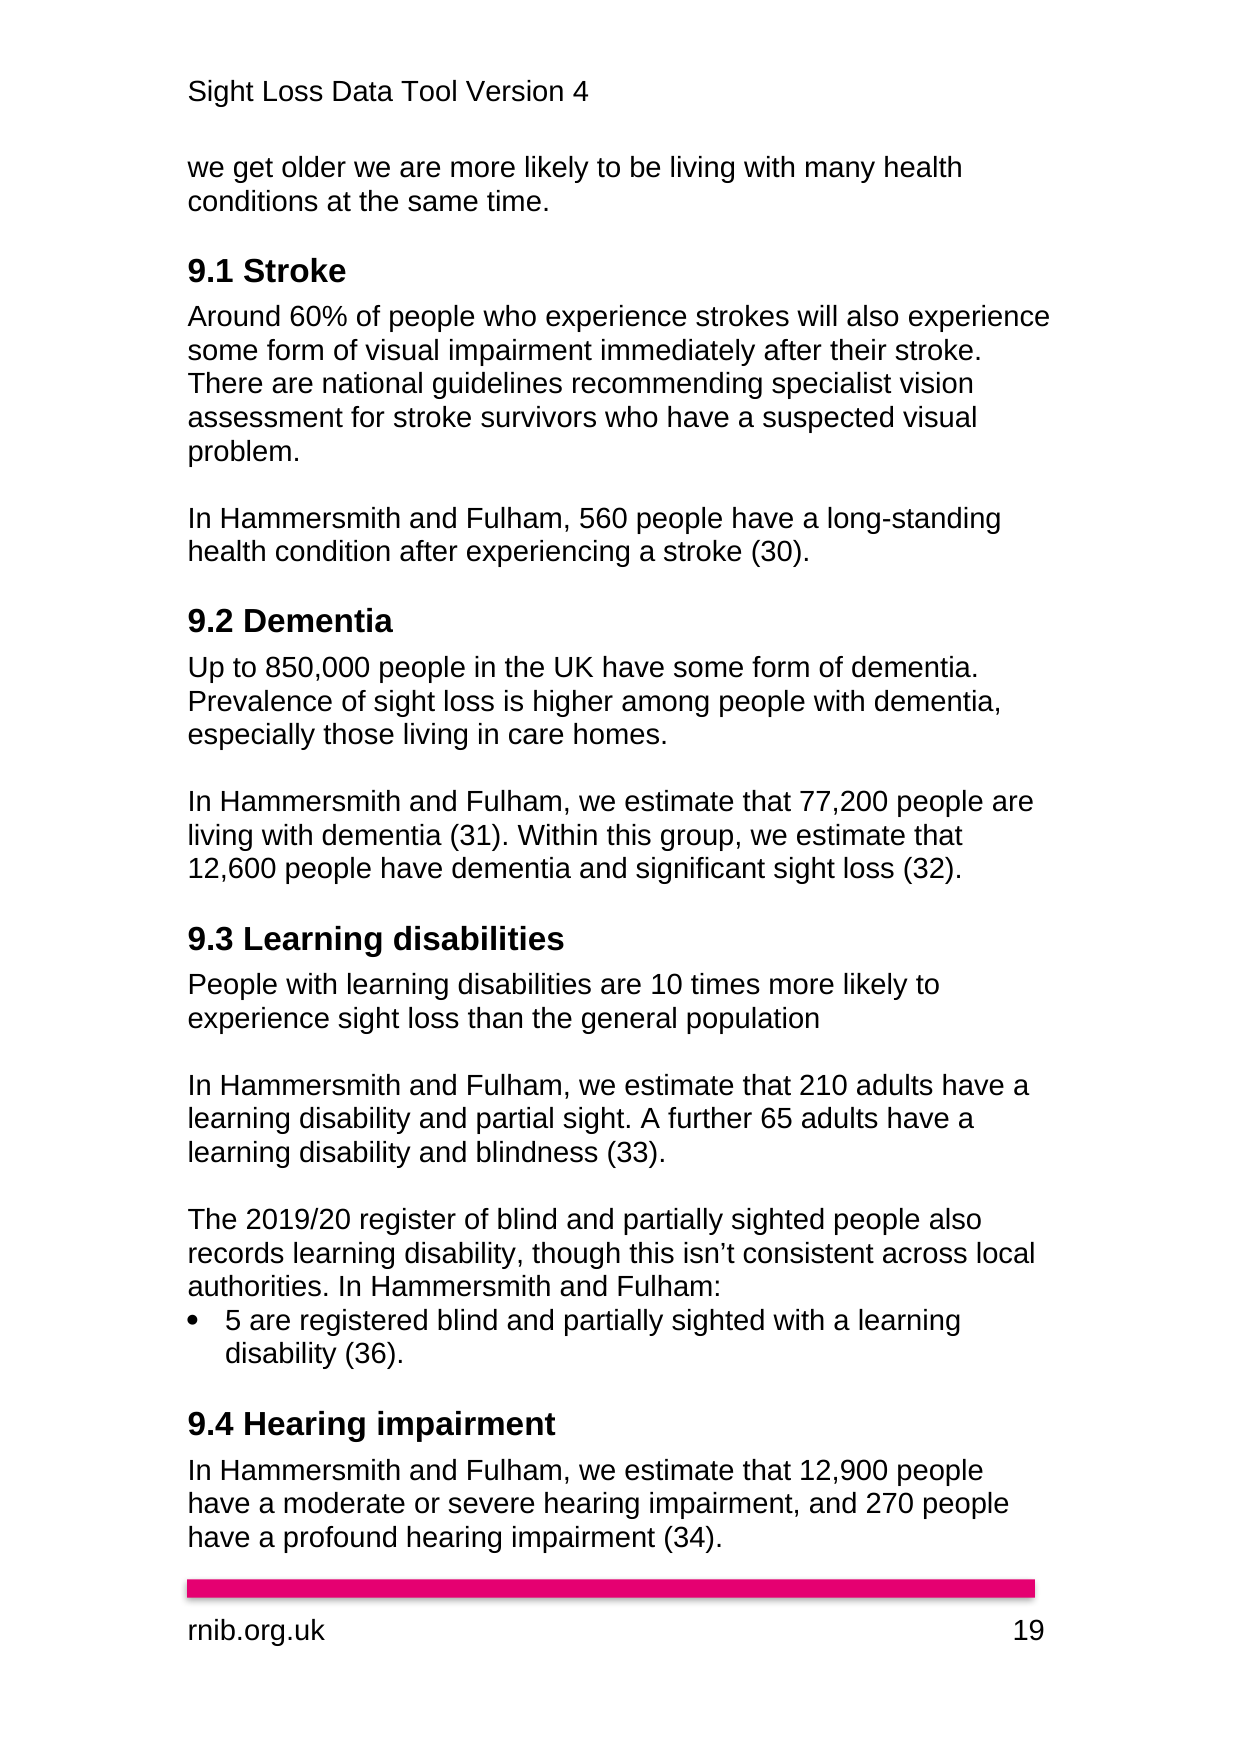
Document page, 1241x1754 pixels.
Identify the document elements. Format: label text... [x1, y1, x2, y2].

text In Hammersmith and Fulham, we estimate that 210 adults have a learning disability and partial sight. A further 65 adults have a learning disability and blindness (33). [187, 1068, 1053, 1169]
subtitle 9.1 Stroke [187, 251, 1053, 289]
subtitle 9.3 Learning disabilities [187, 918, 1053, 957]
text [187, 150, 1053, 217]
text The 2019/20 register of blind and partially sighted people also records learning disability, though this isn’t consistent across local authorities. In Hammersmith and Fulham: [187, 1202, 1053, 1303]
text Up to 850,000 people in the UK have some form of dementia. Prevalence of sight loss is higher among people with dementia, especially those living in care homes. [187, 650, 1053, 751]
text In Hammersmith and Fulham, we estimate that 12,900 people have a moderate or severe hearing impairment, and 270 people have a profound hearing impairment (34). [187, 1452, 1053, 1553]
subtitle 9.4 Hearing impairment [187, 1404, 1053, 1442]
text People with learning disabilities are 10 times more likely to experience sight loss than the general population [187, 967, 1053, 1034]
text In Hammersmith and Fulham, we estimate that 77,200 people are living with dementia (31). Within this group, we estimate that 12,600 people have dementia and significant sight loss (32). [187, 784, 1053, 885]
text In Hammersmith and Fulham, 560 people have a long-standing health condition after experiencing a stroke (30). [187, 501, 1053, 568]
list 5 are registered blind and partially sighted with a learning disability (36). [187, 1303, 1053, 1370]
text Around 60% of people who experience strokes will also experience some form of visual impairment immediately after their stroke. There are national guidelines recommending specialist vision assessment for stroke survivors who have a suspected visual problem. [187, 299, 1053, 467]
subtitle 9.2 Dementia [187, 601, 1053, 640]
